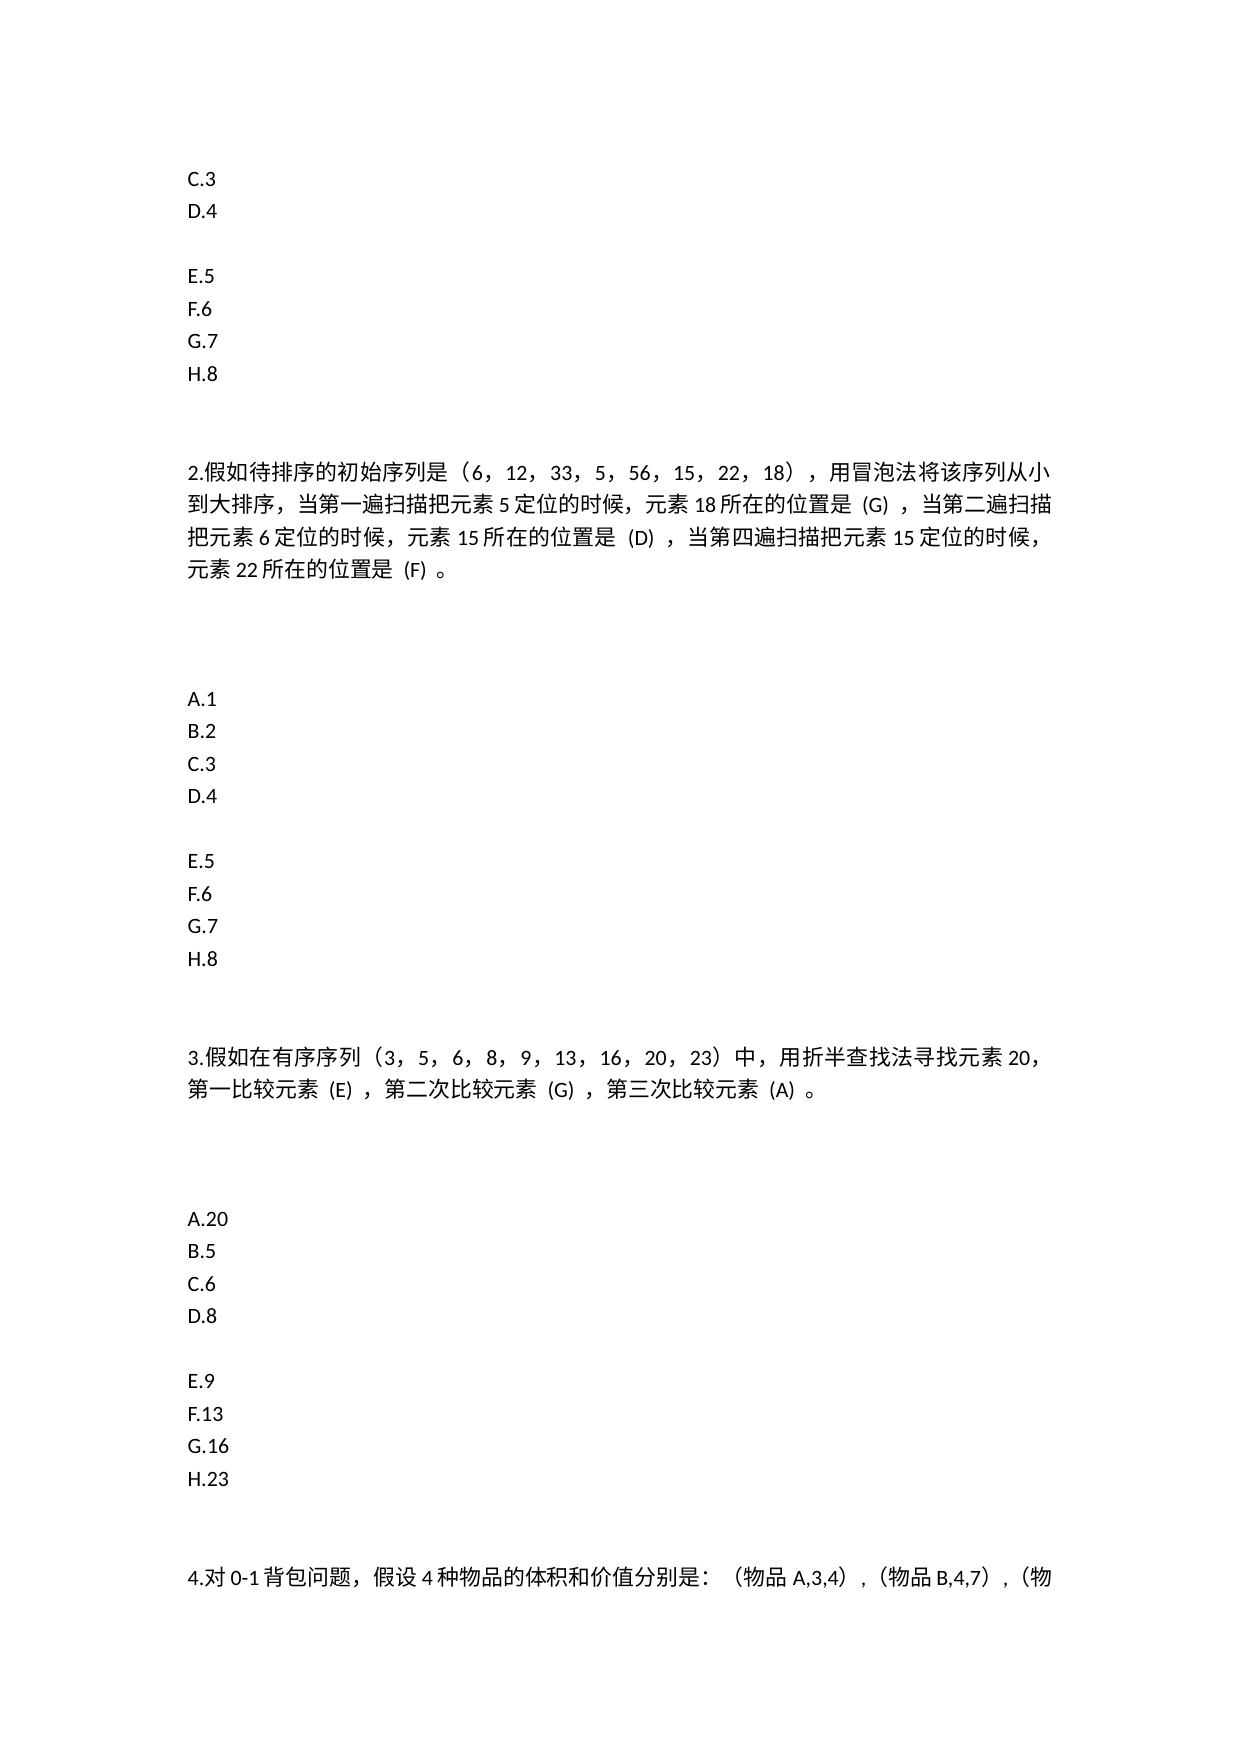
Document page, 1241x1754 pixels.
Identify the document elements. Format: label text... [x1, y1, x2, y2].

text C.3 [187, 162, 1053, 194]
text D.4 [187, 194, 1053, 227]
text C.6 [187, 1267, 1053, 1299]
text D.4 [187, 779, 1053, 812]
text C.3 [187, 747, 1053, 779]
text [187, 1559, 1053, 1592]
text 3.假如在有序序列（3，5，6，8，9，13，16，20，23）中，用折半查找法寻找元素20，第一比较元素 (E) ，第二次比较元素 (G) ，第三次比较元素 (A) 。 [187, 1039, 1053, 1104]
text B.2 [187, 714, 1053, 747]
text F.6 [187, 877, 1053, 909]
text 2.假如待排序的初始序列是（6，12，33，5，56，15，22，18），用冒泡法将该序列从小到大排序，当第一遍扫描把元素5定位的时候，元素18所在的位置是 (G) ，当第二遍扫描把元素6定位的时候，元素15所在的位置是 (D) ，当第四遍扫描把元素15定位的时候，元素22所在的位置是 (F) 。 [187, 454, 1053, 584]
text F.13 [187, 1397, 1053, 1429]
text H.23 [187, 1462, 1053, 1494]
text B.5 [187, 1234, 1053, 1267]
text H.8 [187, 357, 1053, 389]
text A.1 [187, 682, 1053, 714]
text E.5 [187, 259, 1053, 292]
text E.9 [187, 1364, 1053, 1397]
text E.5 [187, 844, 1053, 877]
text D.8 [187, 1299, 1053, 1332]
text G.7 [187, 324, 1053, 357]
text G.16 [187, 1429, 1053, 1462]
text F.6 [187, 292, 1053, 324]
text G.7 [187, 909, 1053, 942]
text A.20 [187, 1202, 1053, 1234]
text H.8 [187, 942, 1053, 974]
